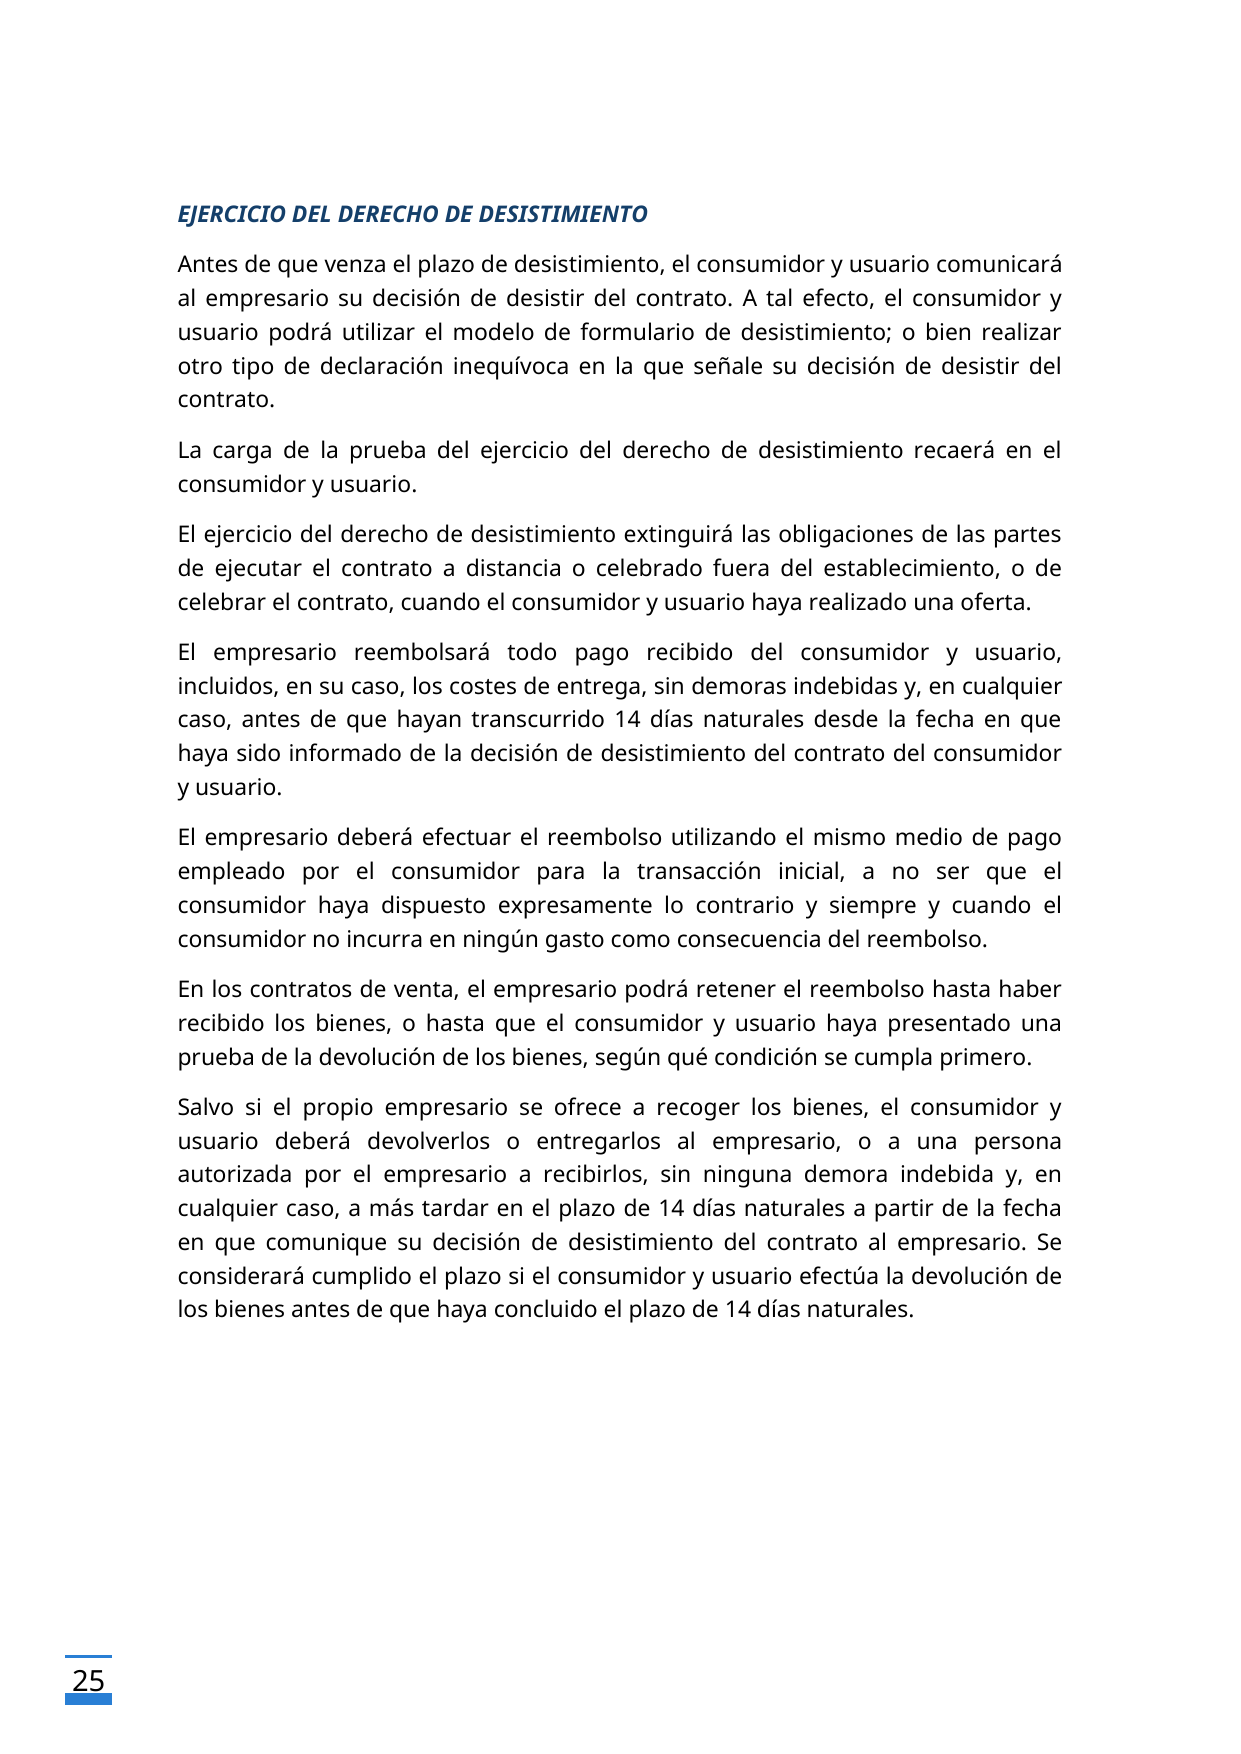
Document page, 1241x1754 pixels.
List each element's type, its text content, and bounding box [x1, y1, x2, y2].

text Salvo si el propio empresario se ofrece a recoger los bienes, el consumidor y usuario deberá devolverlos o entregarlos al empresario, o a una persona autorizada por el empresario a recibirlos, sin ninguna demora indebida y, en cualquier caso, a más tardar en el plazo de 14 días naturales a partir de la fecha en que comunique su decisión de desistimiento del contrato al empresario. Se considerará cumplido el plazo si el consumidor y usuario efectúa la devolución de los bienes antes de que haya concluido el plazo de 14 días naturales. [177, 1091, 1063, 1325]
text La carga de la prueba del ejercicio del derecho de desistimiento recaerá en el consumidor y usuario. [177, 434, 1063, 499]
text El empresario reembolsará todo pago recibido del consumidor y usuario, incluidos, en su caso, los costes de entrega, sin demoras indebidas y, en cualquier caso, antes de que hayan transcurrido 14 días naturales desde la fecha en que haya sido informado de la decisión de desistimiento del contrato del consumidor y usuario. [177, 636, 1063, 802]
text En los contratos de venta, el empresario podrá retener el reembolso hasta haber recibido los bienes, o hasta que el consumidor y usuario haya presentado una prueba de la devolución de los bienes, según qué condición se cumpla primero. [177, 973, 1063, 1072]
text Antes de que venza el plazo de desistimiento, el consumidor y usuario comunicará al empresario su decisión de desistir del contrato. A tal efecto, el consumidor y usuario podrá utilizar el modelo de formulario de desistimiento; o bien realizar otro tipo de declaración inequívoca en la que señale su decisión de desistir del contrato. [177, 248, 1063, 415]
text El empresario deberá efectuar el reembolso utilizando el mismo medio de pago empleado por el consumidor para la transacción inicial, a no ser que el consumidor haya dispuesto expresamente lo contrario y siempre y cuando el consumidor no incurra en ningún gasto como consecuencia del reembolso. [177, 821, 1063, 954]
text El ejercicio del derecho de desistimiento extinguirá las obligaciones de las partes de ejecutar el contrato a distancia o celebrado fuera del establecimiento, o de celebrar el contrato, cuando el consumidor y usuario haya realizado una oferta. [177, 518, 1063, 617]
text EJERCICIO DEL DERECHO DE DESISTIMIENTO [177, 198, 1063, 229]
